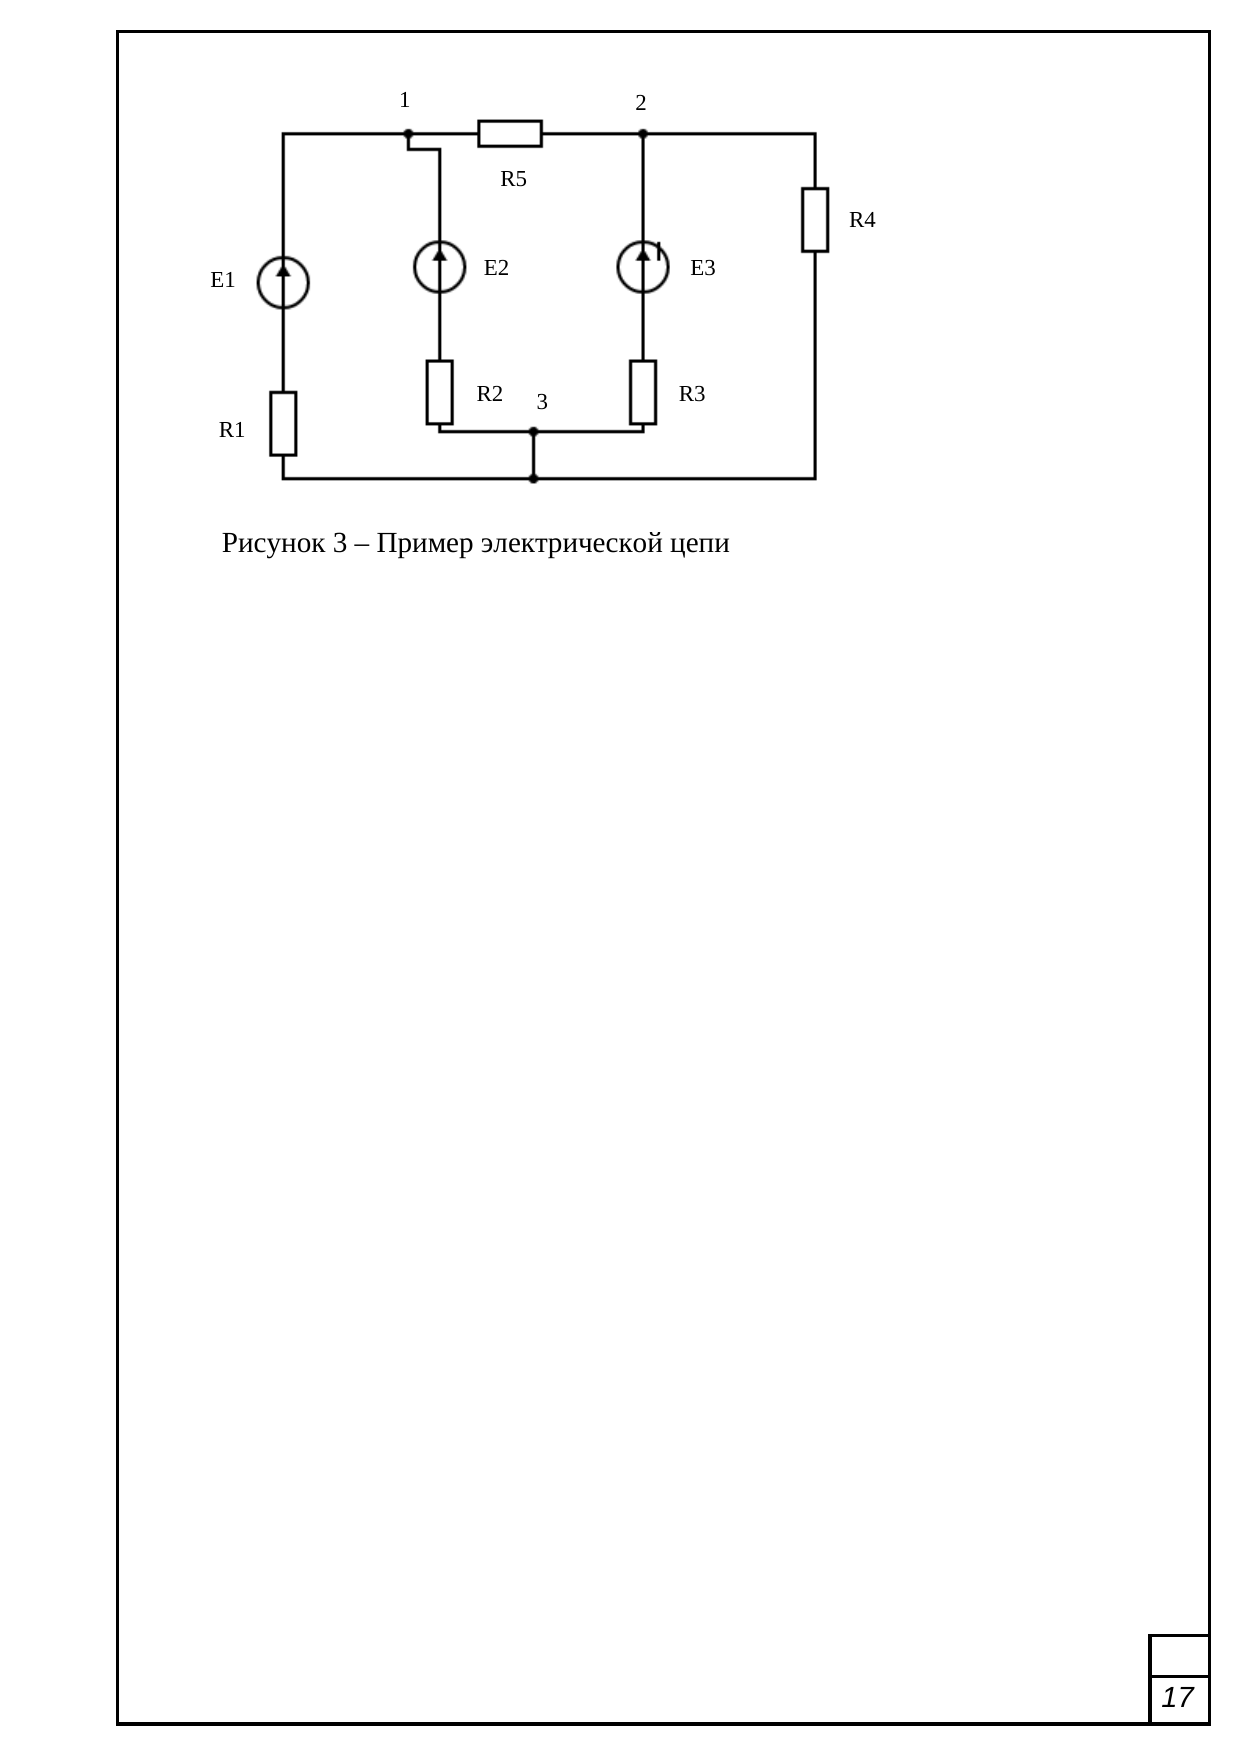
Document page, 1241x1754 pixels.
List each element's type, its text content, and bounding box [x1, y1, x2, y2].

text Рисунок 3 – Пример электрической цепи [148, 525, 1181, 559]
picture [221, 87, 878, 526]
